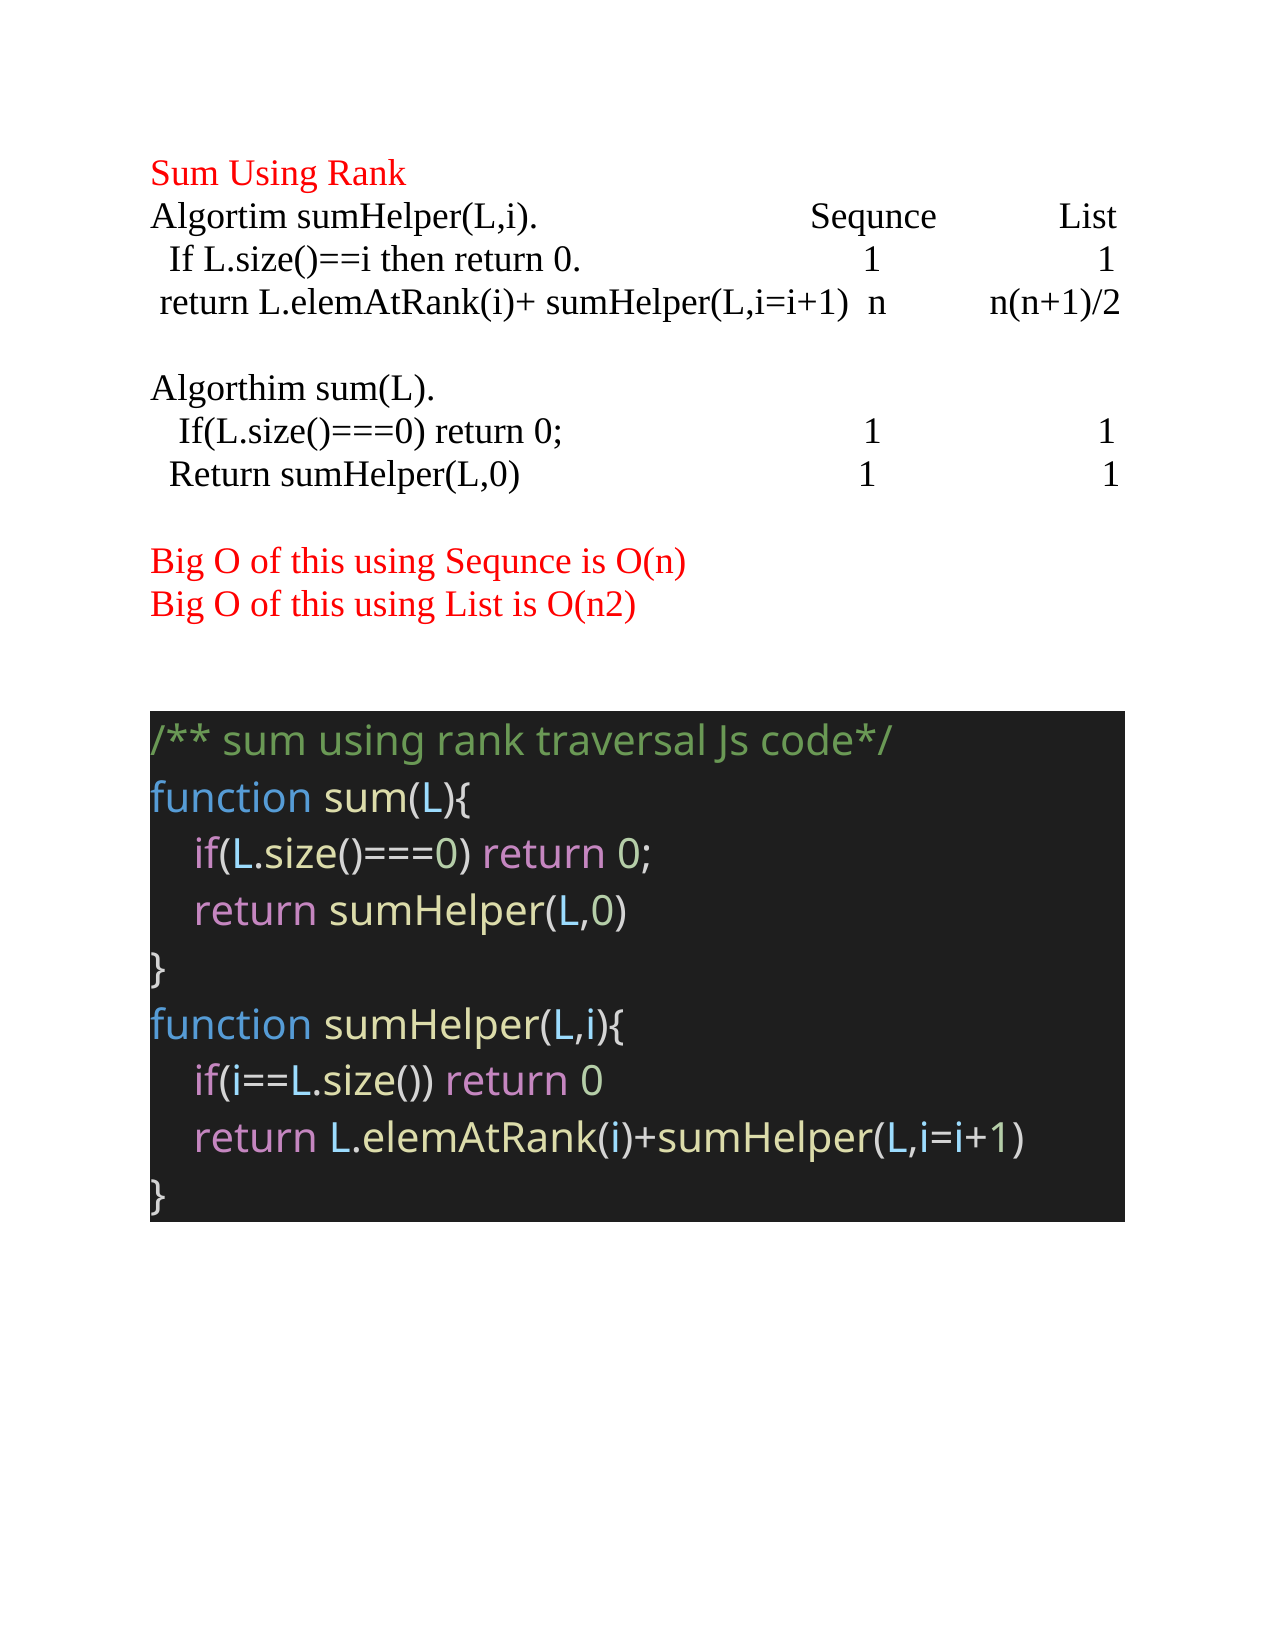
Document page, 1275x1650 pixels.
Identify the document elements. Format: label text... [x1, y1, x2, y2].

text Big O of this using Sequnce is O(n) [150, 538, 1125, 581]
text /** sum using rank traversal Js code*/ [150, 711, 1125, 767]
text if(L.size()===0) return 0; [150, 824, 1125, 881]
text Algorthim sum(L). [150, 366, 1125, 409]
text Big O of this using List is O(n2) [150, 581, 1125, 624]
text } [150, 1165, 1125, 1222]
text Algortim sumHelper(L,i). Sequnce List [150, 193, 1125, 236]
text If L.size()==i then return 0. 1 1 [150, 236, 1125, 279]
text } [150, 938, 1125, 994]
text Return sumHelper(L,0) 1 1 [150, 452, 1125, 495]
text if(i==L.size()) return 0 [150, 1051, 1125, 1108]
text If(L.size()===0) return 0; 1 1 [150, 409, 1125, 452]
text Sum Using Rank [150, 150, 1125, 193]
text return L.elemAtRank(i)+ sumHelper(L,i=i+1) n n(n+1)/2 [150, 279, 1125, 322]
text function sumHelper(L,i){ [150, 994, 1125, 1051]
text return L.elemAtRank(i)+sumHelper(L,i=i+1) [150, 1108, 1125, 1165]
text function sum(L){ [150, 767, 1125, 824]
text return sumHelper(L,0) [150, 881, 1125, 938]
